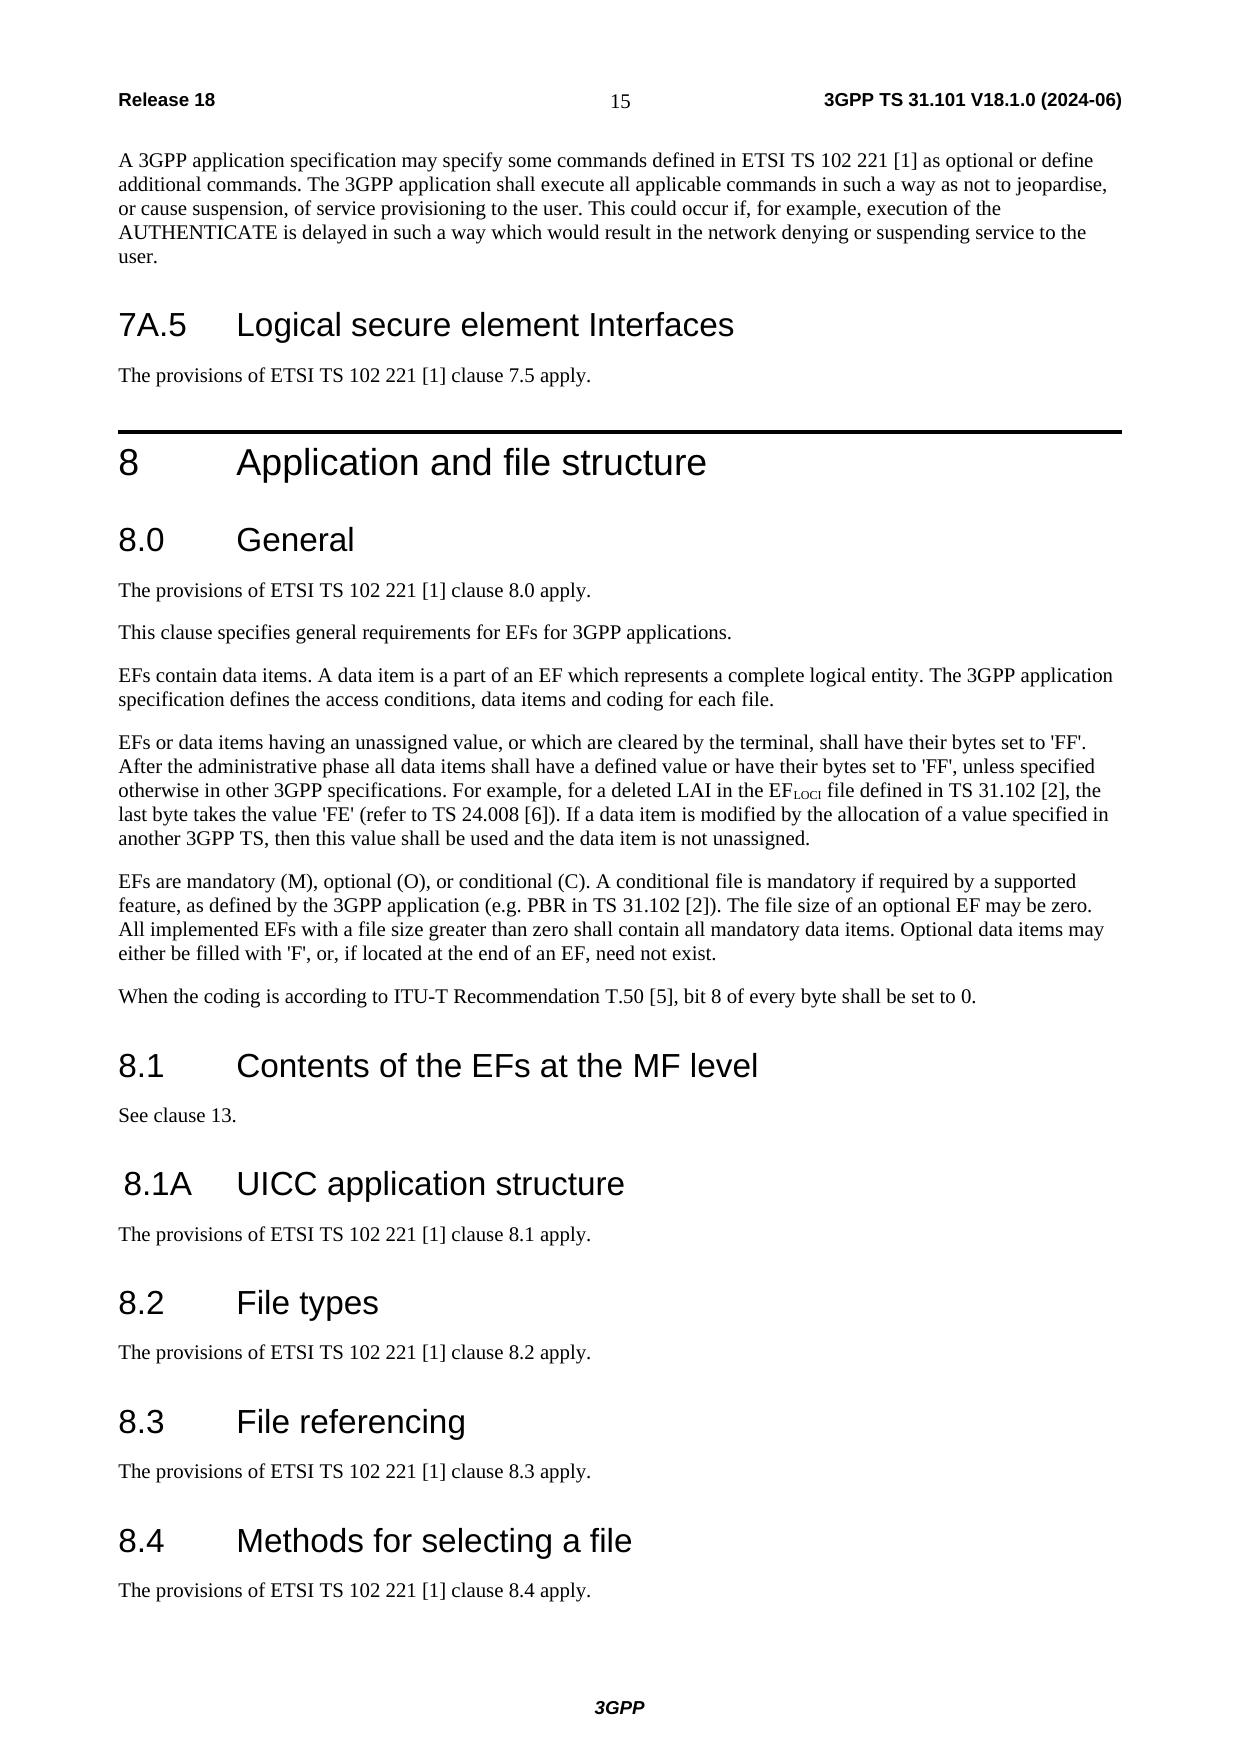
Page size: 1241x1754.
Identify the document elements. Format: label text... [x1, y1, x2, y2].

text A 3GPP application specification may specify some commands defined in ETSI TS 102 221 [1] as optional or define additional commands. The 3GPP application shall execute all applicable commands in such a way as not to jeopardise, or cause suspension, of service provisioning to the user. This could occur if, for example, execution of the AUTHENTICATE is delayed in such a way which would result in the network denying or suspending service to the user. [118, 147, 1122, 268]
text When the coding is according to ITU-T Recommendation T.50 [5], bit 8 of every byte shall be set to 0. [118, 984, 1122, 1008]
text The provisions of ETSI TS 102 221 [1] clause 8.2 apply. [118, 1340, 1122, 1364]
text The provisions of ETSI TS 102 221 [1] clause 8.0 apply. [118, 577, 1122, 602]
text See clause 13. [118, 1103, 1122, 1127]
subtitle 7A.5 Logical secure element Interfaces [118, 305, 1122, 344]
text 8.1A UICC application structure [118, 1164, 1122, 1203]
text The provisions of ETSI TS 102 221 [1] clause 8.3 apply. [118, 1459, 1122, 1483]
subtitle 8.1 Contents of the EFs at the MF level [118, 1046, 1122, 1084]
subtitle 8 Application and file structure [118, 434, 1122, 483]
text EFs are mandatory (M), optional (O), or conditional (C). A conditional file is mandatory if required by a supported feature, as defined by the 3GPP application (e.g. PBR in TS 31.102 [2]). The file size of an optional EF may be zero. All implemented EFs with a file size greater than zero shall contain all mandatory data items. Optional data items may either be filled with 'F', or, if located at the end of an EF, need not exist. [118, 869, 1122, 965]
subtitle 8.3 File referencing [118, 1402, 1122, 1440]
subtitle 8.2 File types [118, 1283, 1122, 1322]
text The provisions of ETSI TS 102 221 [1] clause 8.1 apply. [118, 1222, 1122, 1246]
subtitle 8.4 Methods for selecting a file [118, 1521, 1122, 1559]
text This clause specifies general requirements for EFs for 3GPP applications. [118, 620, 1122, 644]
text EFs or data items having an unassigned value, or which are cleared by the terminal, shall have their bytes set to 'FF'. After the administrative phase all data items shall have a defined value or have their bytes set to 'FF', unless specified otherwise in other 3GPP specifications. For example, for a deleted LAI in the EFLOCI file defined in TS 31.102 [2], the last byte takes the value 'FE' (refer to TS 24.008 [6]). If a data item is modified by the allocation of a value specified in another 3GPP TS, then this value shall be used and the data item is not unassigned. [118, 730, 1122, 850]
subtitle 8.0 General [118, 520, 1122, 559]
text The provisions of ETSI TS 102 221 [1] clause 8.4 apply. [118, 1578, 1122, 1602]
text The provisions of ETSI TS 102 221 [1] clause 7.5 apply. [118, 362, 1122, 387]
text EFs contain data items. A data item is a part of an EF which represents a complete logical entity. The 3GPP application specification defines the access conditions, data items and coding for each file. [118, 663, 1122, 711]
